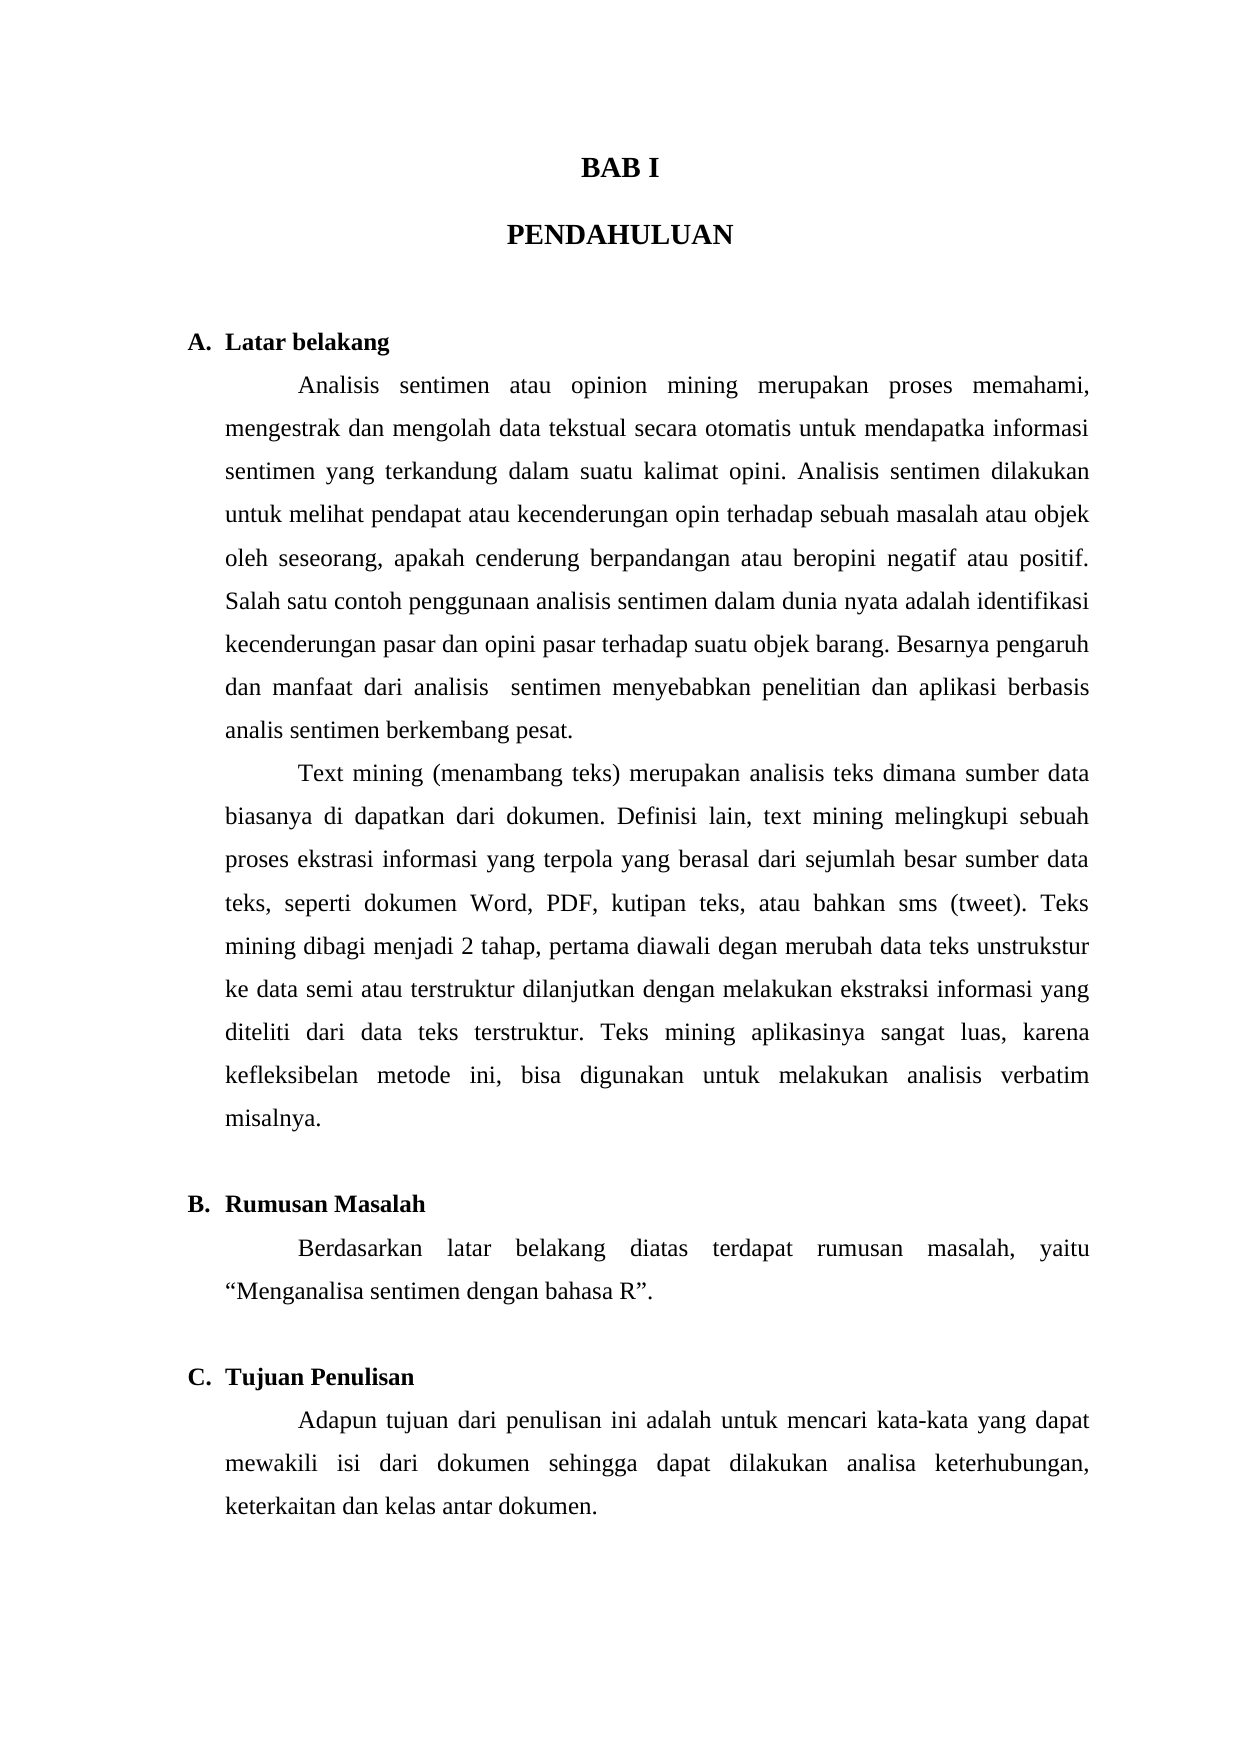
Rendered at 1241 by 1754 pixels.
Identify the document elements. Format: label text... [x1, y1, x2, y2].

list Rumusan Masalah [187, 1189, 1090, 1218]
list Latar belakang [187, 327, 1090, 356]
list Tujuan Penulisan [187, 1362, 1090, 1391]
list Text mining (menambang teks) merupakan analisis teks dimana sumber data biasanya di dapatkan dari dokumen. Definisi lain, text mining melingkupi sebuah proses ekstrasi informasi yang terpola yang berasal dari sejumlah besar sumber data teks, seperti dokumen Word, PDF, kutipan teks, atau bahkan sms (tweet). Teks mining dibagi menjadi 2 tahap, pertama diawali degan merubah data teks unstrukstur ke data semi atau terstruktur dilanjutkan dengan melakukan ekstraksi informasi yang diteliti dari data teks terstruktur. Teks mining aplikasinya sangat luas, karena kefleksibelan metode ini, bisa digunakan untuk melakukan analisis verbatim misalnya. [225, 758, 1090, 1132]
list Berdasarkan latar belakang diatas terdapat rumusan masalah, yaitu “Menganalisa sentimen dengan bahasa R”. [225, 1233, 1090, 1304]
list Analisis sentimen atau opinion mining merupakan proses memahami, mengestrak dan mengolah data tekstual secara otomatis untuk mendapatka informasi sentimen yang terkandung dalam suatu kalimat opini. Analisis sentimen dilakukan untuk melihat pendapat atau kecenderungan opin terhadap sebuah masalah atau objek oleh seseorang, apakah cenderung berpandangan atau beropini negatif atau positif. Salah satu contoh penggunaan analisis sentimen dalam dunia nyata adalah identifikasi kecenderungan pasar dan opini pasar terhadap suatu objek barang. Besarnya pengaruh dan manfaat dari analisis sentimen menyebabkan penelitian dan aplikasi berbasis analis sentimen berkembang pesat. [225, 370, 1090, 744]
text BAB I [150, 150, 1090, 183]
list Adapun tujuan dari penulisan ini adalah untuk mencari kata-kata yang dapat mewakili isi dari dokumen sehingga dapat dilakukan analisa keterhubungan, keterkaitan dan kelas antar dokumen. [225, 1405, 1090, 1520]
text PENDAHULUAN [150, 217, 1090, 251]
